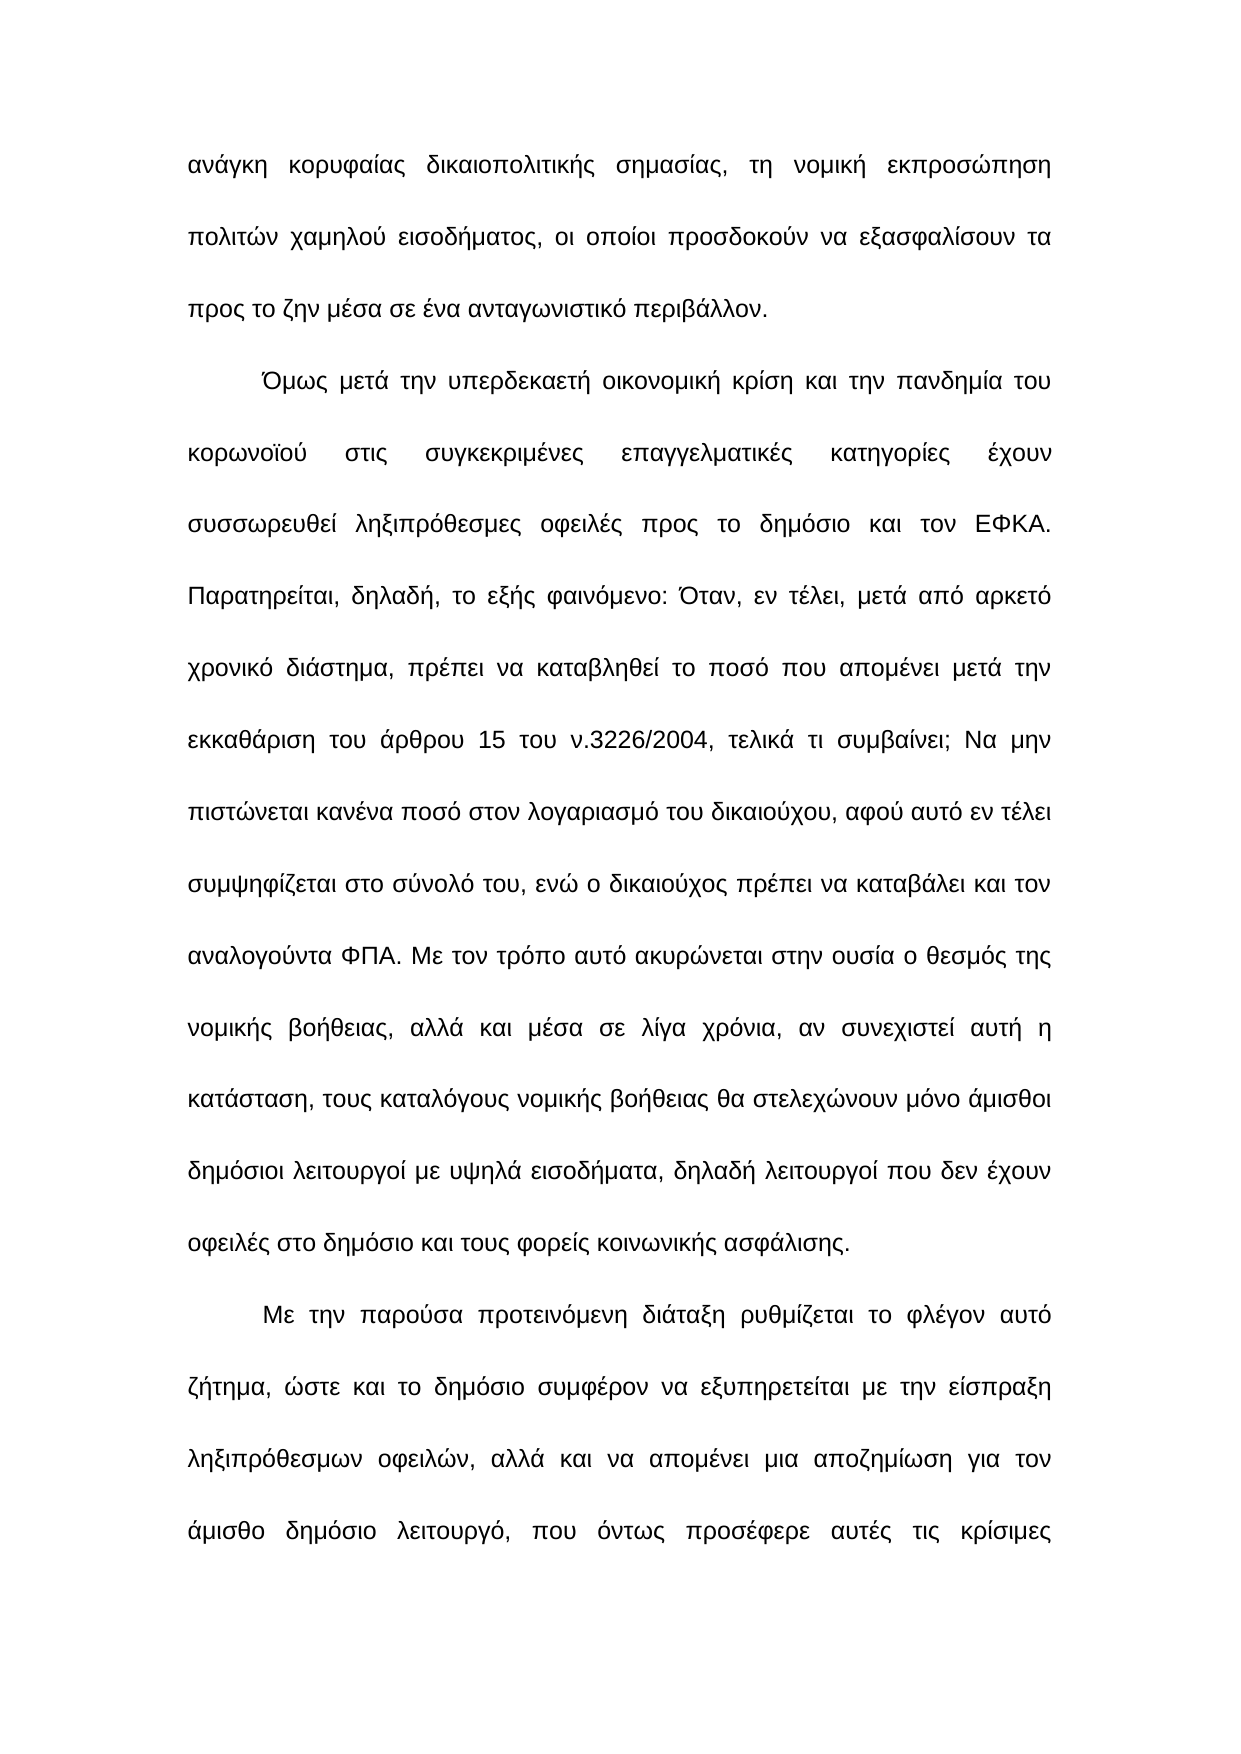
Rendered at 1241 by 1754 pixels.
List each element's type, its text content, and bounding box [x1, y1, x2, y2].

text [187, 1300, 1053, 1544]
text Όμως μετά την υπερδεκαετή οικονομική κρίση και την πανδημία του κορωνοϊού στις συγκεκριμένες επαγγελματικές κατηγορίες έχουν συσσωρευθεί ληξιπρόθεσμες οφειλές προς το δημόσιο και τον ΕΦΚΑ. Παρατηρείται, δηλαδή, το εξής φαινόμενο: Όταν, εν τέλει, μετά από αρκετό χρονικό διάστημα, πρέπει να καταβληθεί το ποσό που απομένει μετά την εκκαθάριση του άρθρου 15 του ν.3226/2004, τελικά τι συμβαίνει; Να μην πιστώνεται κανένα ποσό στον λογαριασμό του δικαιούχου, αφού αυτό εν τέλει συμψηφίζεται στο σύνολό του, ενώ ο δικαιούχος πρέπει να καταβάλει και τον αναλογούντα ΦΠΑ. Με τον τρόπο αυτό ακυρώνεται στην ουσία ο θεσμός της νομικής βοήθειας, αλλά και μέσα σε λίγα χρόνια, αν συνεχιστεί αυτή η κατάσταση, τους καταλόγους νομικής βοήθειας θα στελεχώνουν μόνο άμισθοι δημόσιοι λειτουργοί με υψηλά εισοδήματα, δηλαδή λειτουργοί που δεν έχουν οφειλές στο δημόσιο και τους φορείς κοινωνικής ασφάλισης. [187, 366, 1053, 1257]
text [187, 150, 1053, 322]
